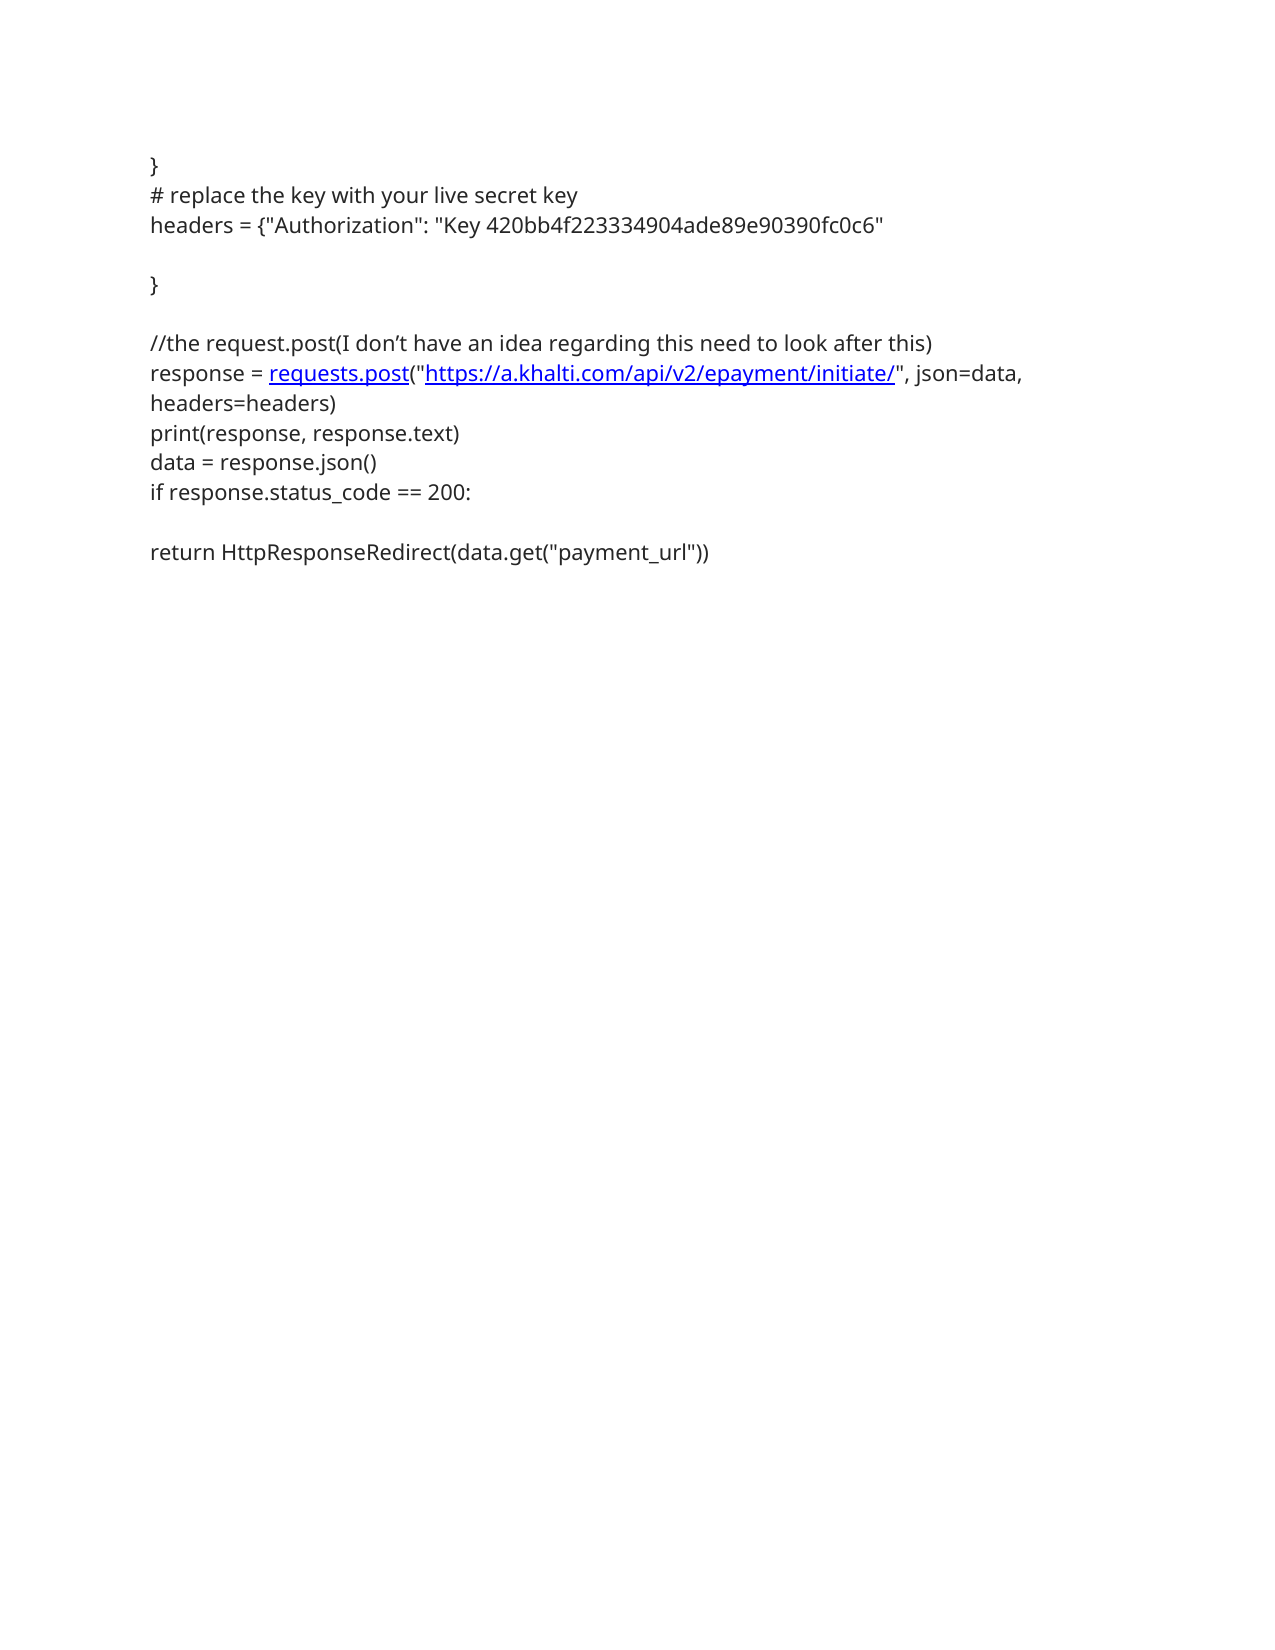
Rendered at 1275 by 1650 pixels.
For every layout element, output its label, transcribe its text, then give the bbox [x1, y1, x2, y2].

text //the request.post(I don’t have an idea regarding this need to look after this) response = requests.post("https://a.khalti.com/api/v2/epayment/initiate/", json=data, headers=headers) print(response, response.text) data = response.json() if response.status_code == 200: return HttpResponseRedirect(data.get("payment_url")) [150, 388, 1125, 626]
